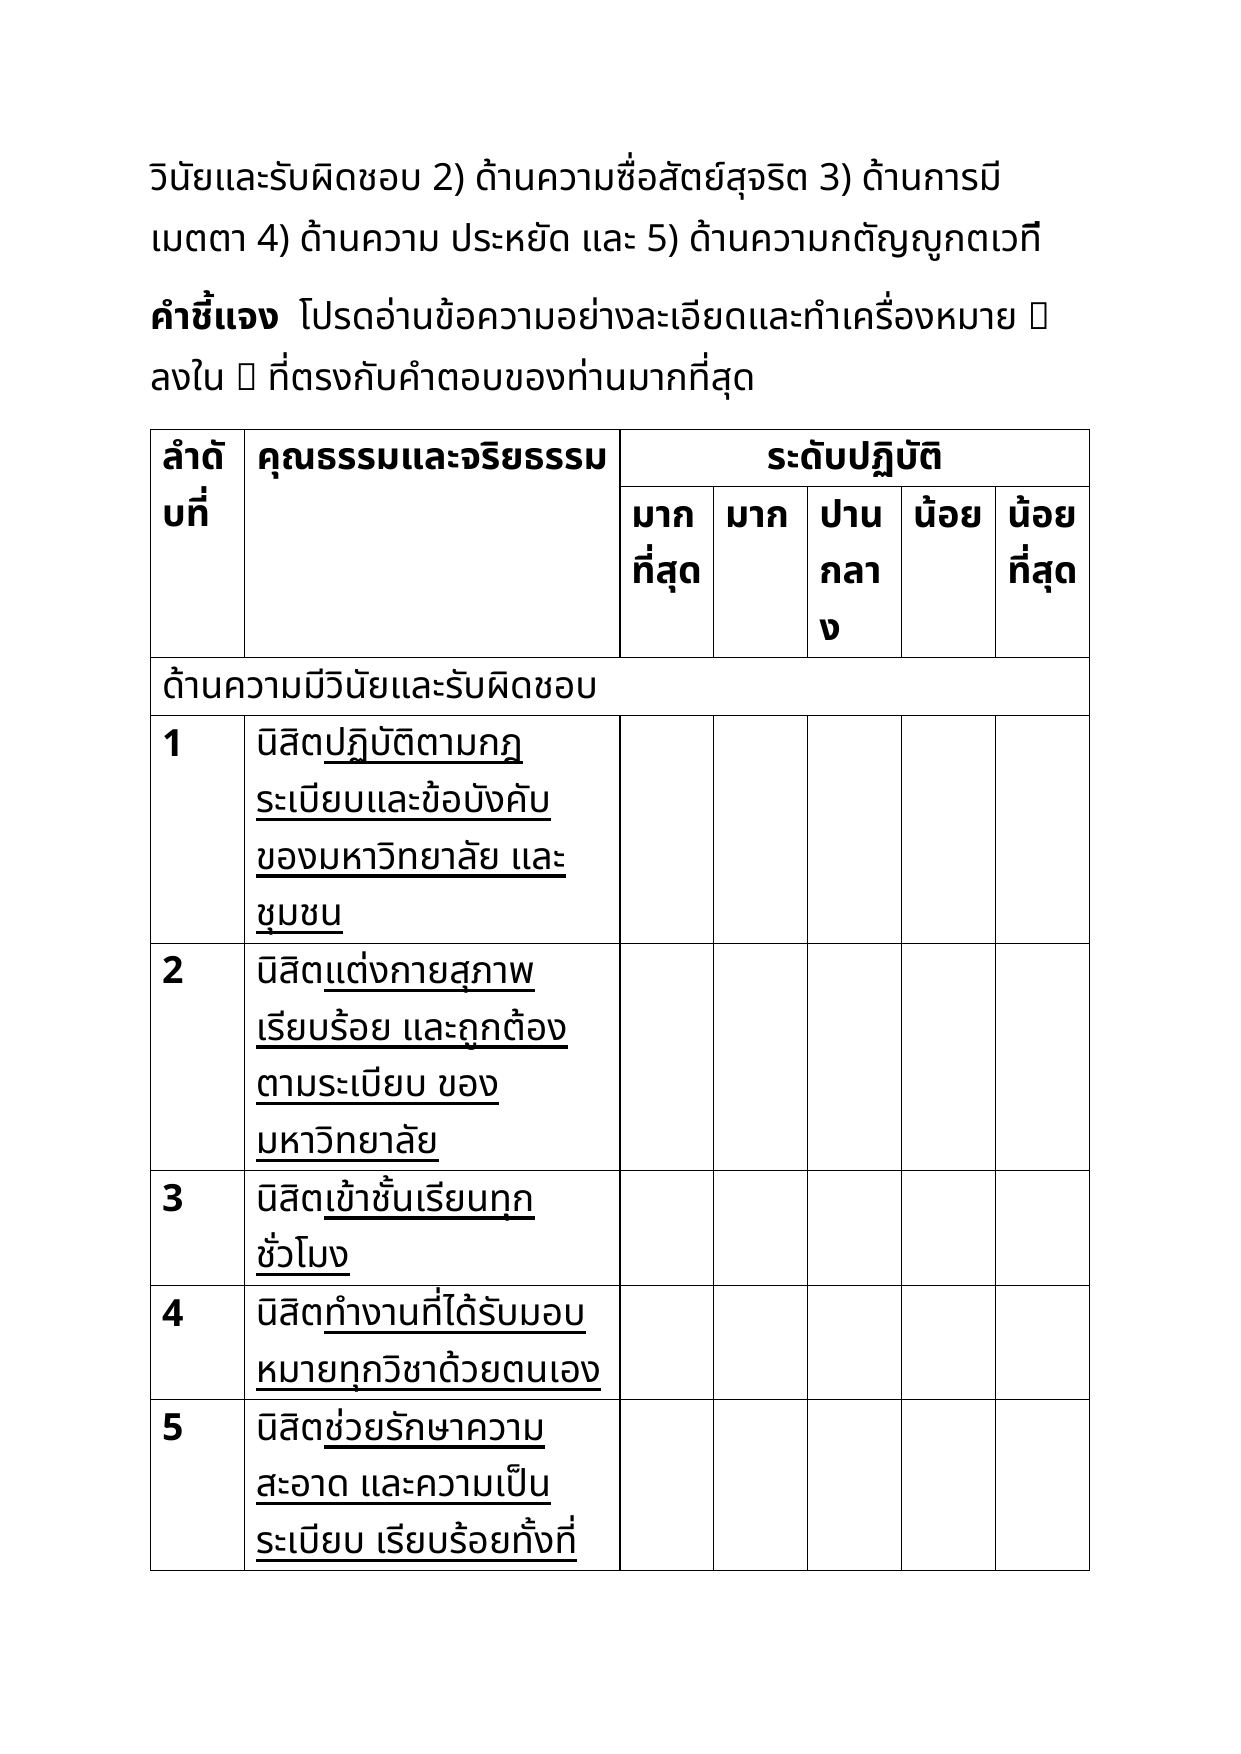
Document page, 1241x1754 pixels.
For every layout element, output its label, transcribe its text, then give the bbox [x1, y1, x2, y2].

table_cell [996, 944, 1089, 1170]
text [150, 150, 1090, 268]
table_cell [902, 716, 995, 943]
table_cell น้อย [902, 487, 995, 657]
table_cell [808, 944, 901, 1170]
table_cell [245, 1400, 619, 1570]
table_cell [902, 944, 995, 1170]
table_cell [621, 1286, 713, 1399]
table_cell [714, 1286, 807, 1399]
table_cell [808, 1400, 901, 1570]
text คำชี้แจง โปรดอ่านข้อความอย่างละเอียดและทำเครื่องหมาย ลงใน ที่ตรงกับคำตอบของท่านมากที่สุด [150, 289, 1090, 407]
table_cell 3 [151, 1171, 244, 1285]
table_cell [902, 1171, 995, 1285]
table_cell [808, 716, 901, 943]
table_cell ปานกลาง [808, 487, 901, 657]
table_cell 4 [151, 1286, 244, 1399]
table_cell 5 [151, 1400, 244, 1570]
table_header ลำดับที่ [151, 430, 244, 657]
table_cell น้อยที่สุด [996, 487, 1089, 657]
table_cell 2 [151, 944, 244, 1170]
table_cell [714, 944, 807, 1170]
table_header คุณธรรมและจริยธรรม [245, 430, 619, 657]
table_cell มาก [714, 487, 807, 657]
table_cell [714, 1171, 807, 1285]
table_cell นิสิตแต่งกายสุภาพเรียบร้อย และถูกต้องตามระเบียบ ของมหาวิทยาลัย [245, 944, 619, 1170]
table_cell [621, 944, 713, 1170]
table_cell [902, 1400, 995, 1570]
table_cell นิสิตทำงานที่ได้รับมอบหมายทุกวิชาด้วยตนเอง [245, 1286, 619, 1399]
table_cell [996, 1171, 1089, 1285]
table_cell [808, 1171, 901, 1285]
table_cell [621, 716, 713, 943]
table_cell [621, 1400, 713, 1570]
table_cell [621, 1171, 713, 1285]
table_cell ด้านความมีวินัยและรับผิดชอบ [151, 658, 1089, 715]
table_cell [808, 1286, 901, 1399]
table_cell [714, 1400, 807, 1570]
table_cell มากที่สุด [621, 487, 713, 657]
table_cell [902, 1286, 995, 1399]
table_header ระดับปฏิบัติ [621, 430, 1089, 486]
table_cell [996, 716, 1089, 943]
table_cell 1 [151, 716, 244, 943]
table_cell นิสิตปฏิบัติตามกฎระเบียบและข้อบังคับของมหาวิทยาลัย และชุมชน [245, 716, 619, 943]
table_cell [996, 1286, 1089, 1399]
table_cell [714, 716, 807, 943]
table_cell นิสิตเข้าชั้นเรียนทุกชั่วโมง [245, 1171, 619, 1285]
table_cell [996, 1400, 1089, 1570]
